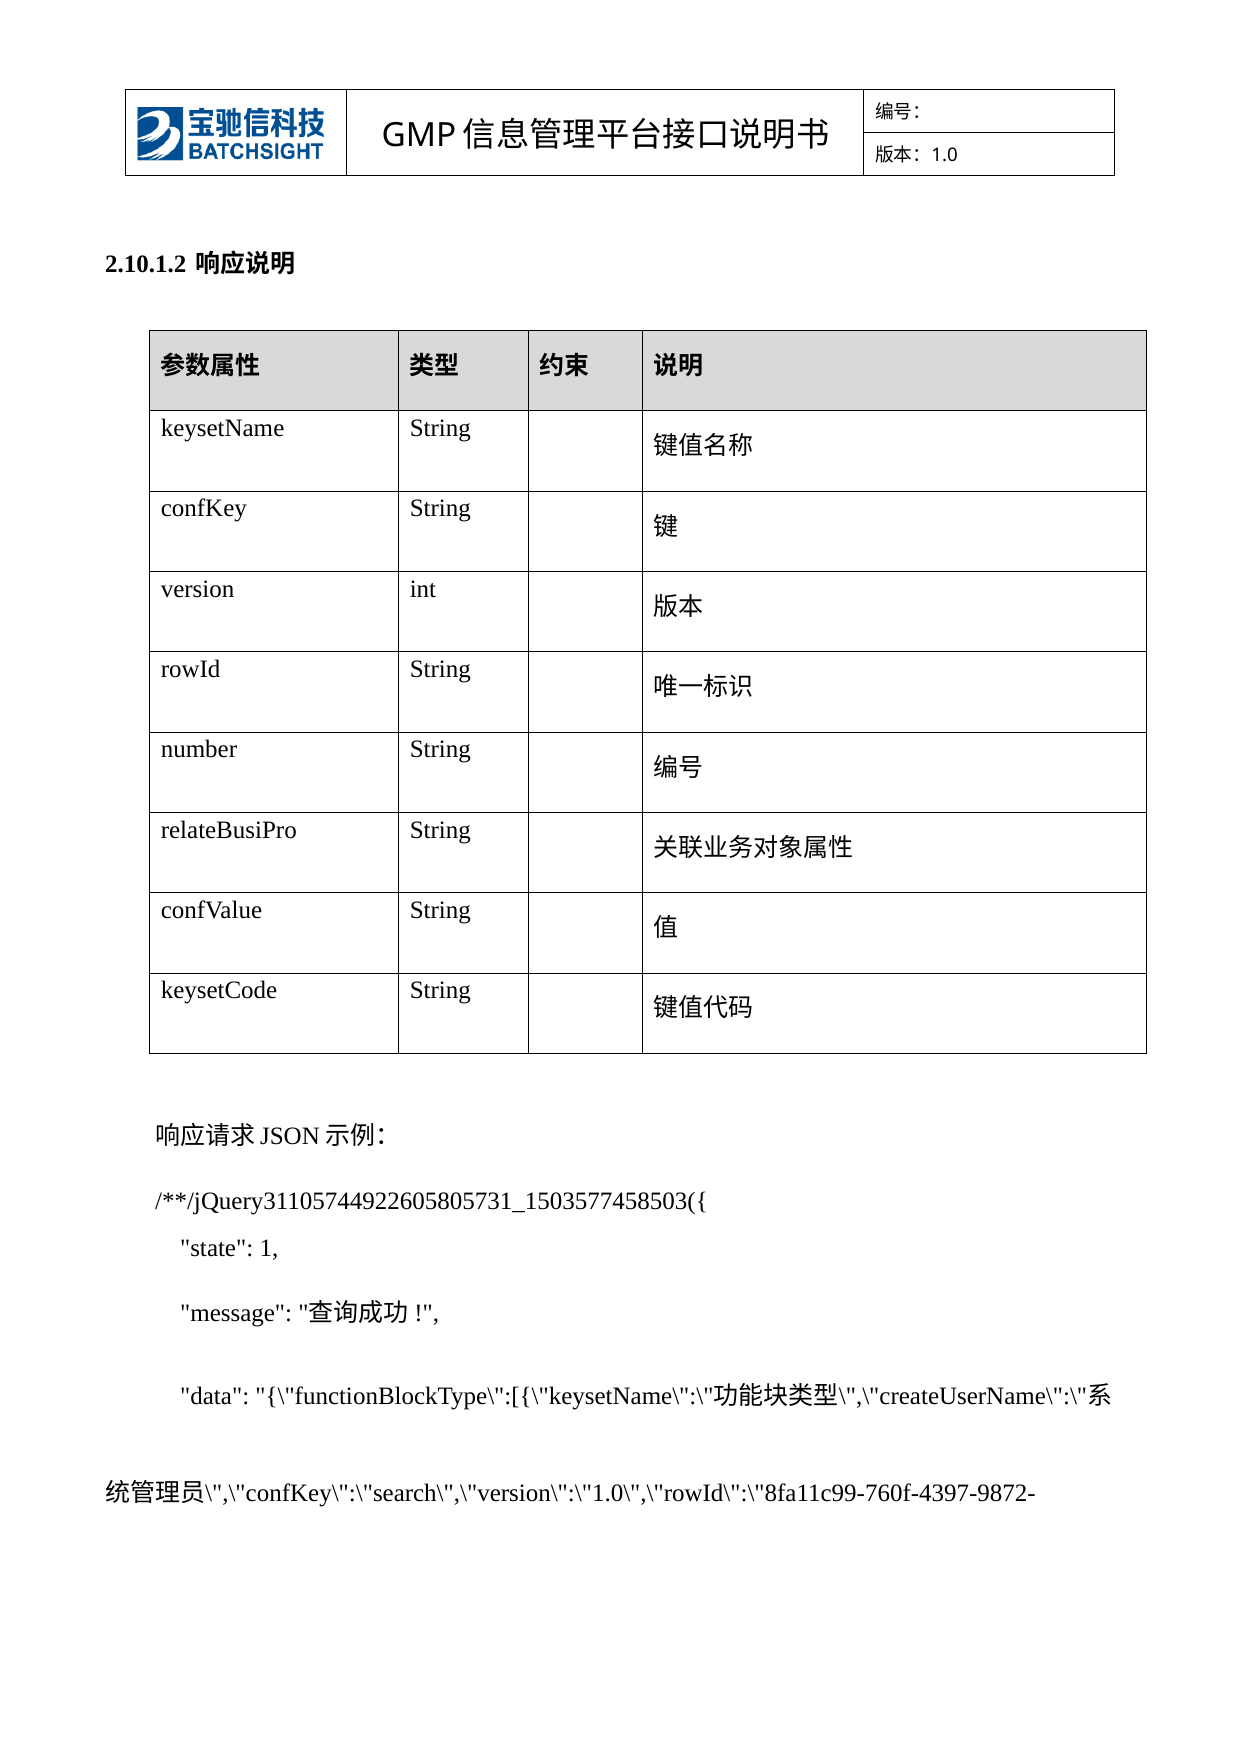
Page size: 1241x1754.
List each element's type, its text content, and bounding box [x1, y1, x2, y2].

text "state": 1, [105, 1231, 1135, 1263]
table_cell [529, 411, 642, 491]
table_cell [529, 733, 642, 812]
table_cell 版本 [643, 572, 1146, 651]
table_cell number [150, 733, 398, 812]
table_header 说明 [643, 331, 1146, 410]
table_cell [529, 492, 642, 571]
table_cell rowId [150, 652, 398, 732]
table_cell String [399, 652, 528, 732]
table_header 参数属性 [150, 331, 398, 410]
table_cell [529, 974, 642, 1053]
table_cell 关联业务对象属性 [643, 813, 1146, 892]
subtitle 响应说明 [105, 229, 1135, 294]
table_cell int [399, 572, 528, 651]
table_cell relateBusiPro [150, 813, 398, 892]
table_cell keysetName [150, 411, 398, 491]
table_cell 编号 [643, 733, 1146, 812]
table_cell 键 [643, 492, 1146, 571]
table_cell [529, 893, 642, 972]
text 响应请求JSON示例： [105, 1101, 1135, 1166]
table_cell [529, 652, 642, 732]
table_cell confValue [150, 893, 398, 972]
table_cell 键值名称 [643, 411, 1146, 491]
table_cell String [399, 974, 528, 1053]
table_cell String [399, 733, 528, 812]
table_cell String [399, 492, 528, 571]
table_cell 唯一标识 [643, 652, 1146, 732]
table_cell confKey [150, 492, 398, 571]
picture [129, 94, 334, 174]
table_cell 键值代码 [643, 974, 1146, 1053]
table_cell [529, 813, 642, 892]
table_header 约束 [529, 331, 642, 410]
text "message": "查询成功 !", [105, 1278, 1135, 1343]
table_cell String [399, 893, 528, 972]
table_cell [529, 572, 642, 651]
table_cell String [399, 813, 528, 892]
table_cell 值 [643, 893, 1146, 972]
table_cell version [150, 572, 398, 651]
table_header 类型 [399, 331, 528, 410]
table_cell keysetCode [150, 974, 398, 1053]
text /**/jQuery31105744922605805731_1503577458503({ [105, 1184, 1135, 1216]
table_cell String [399, 411, 528, 491]
